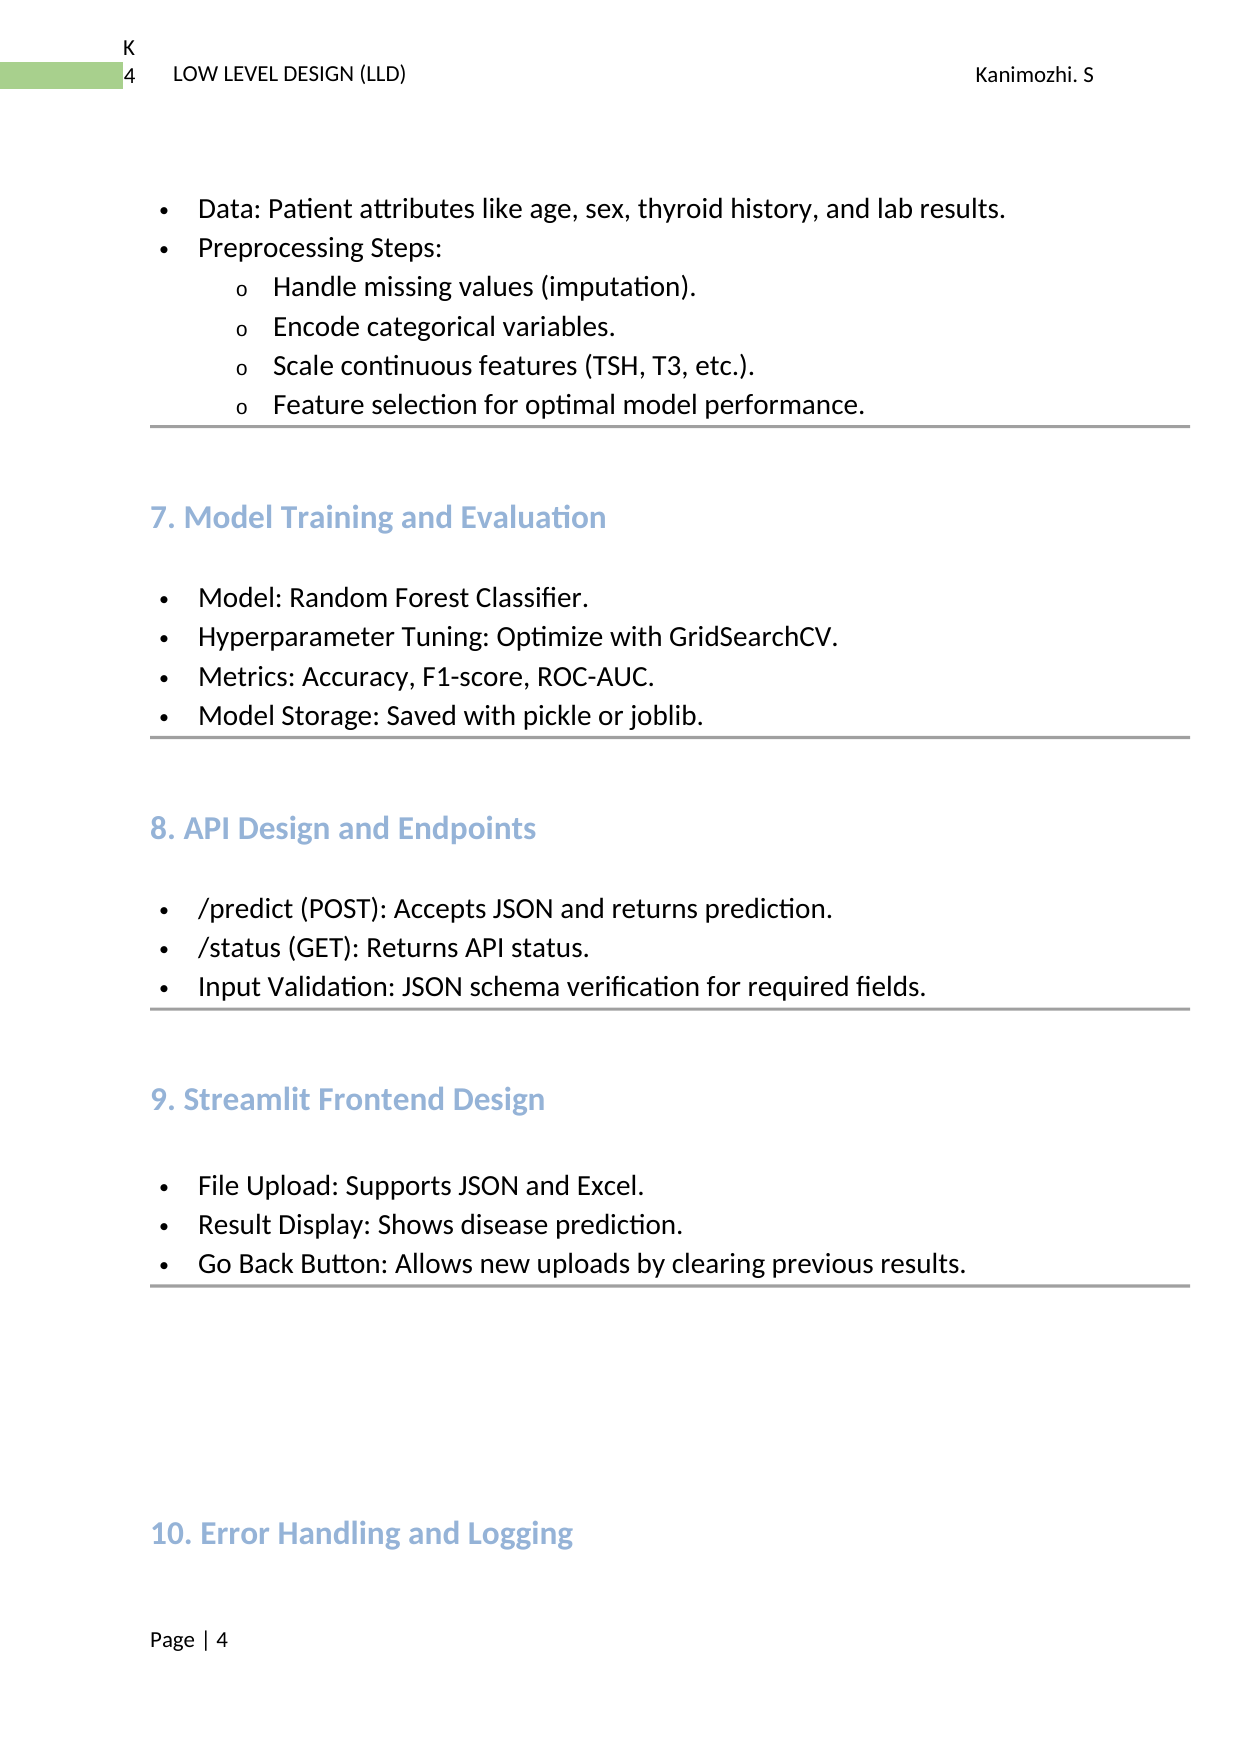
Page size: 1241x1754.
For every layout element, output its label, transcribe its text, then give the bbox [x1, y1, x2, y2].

list Hyperparameter Tuning: Optimize with GridSearchCV. [160, 618, 1163, 654]
list /status (GET): Returns API status. [160, 929, 1163, 965]
list Encode categorical variables. [235, 308, 1163, 343]
list Model: Random Forest Classifier. [160, 579, 1163, 615]
list Metrics: Accuracy, F1-score, ROC-AUC. [160, 658, 1163, 693]
text 7. Model Training and Evaluation [150, 496, 1163, 537]
list File Upload: Supports JSON and Excel. [160, 1167, 1163, 1202]
list Go Back Button: Allows new uploads by clearing previous results. [160, 1245, 1163, 1281]
list Input Validation: JSON schema verification for required fields. [160, 968, 1163, 1004]
list /predict (POST): Accepts JSON and returns prediction. [160, 890, 1163, 926]
list Scale continuous features (TSH, T3, etc.). [235, 347, 1163, 382]
list Data: Patient attributes like age, sex, thyroid history, and lab results. [160, 190, 1163, 226]
list Model Storage: Saved with pickle or joblib. [160, 697, 1163, 732]
list Handle missing values (imputation). [235, 268, 1163, 304]
text 9. Streamlit Frontend Design [150, 1078, 1163, 1119]
text 8. API Design and Endpoints [150, 807, 1163, 847]
text 10. Error Handling and Logging [150, 1512, 1163, 1552]
list Result Display: Shows disease prediction. [160, 1206, 1163, 1242]
list Feature selection for optimal model performance. [235, 386, 1163, 422]
list Preprocessing Steps: [160, 229, 1163, 265]
